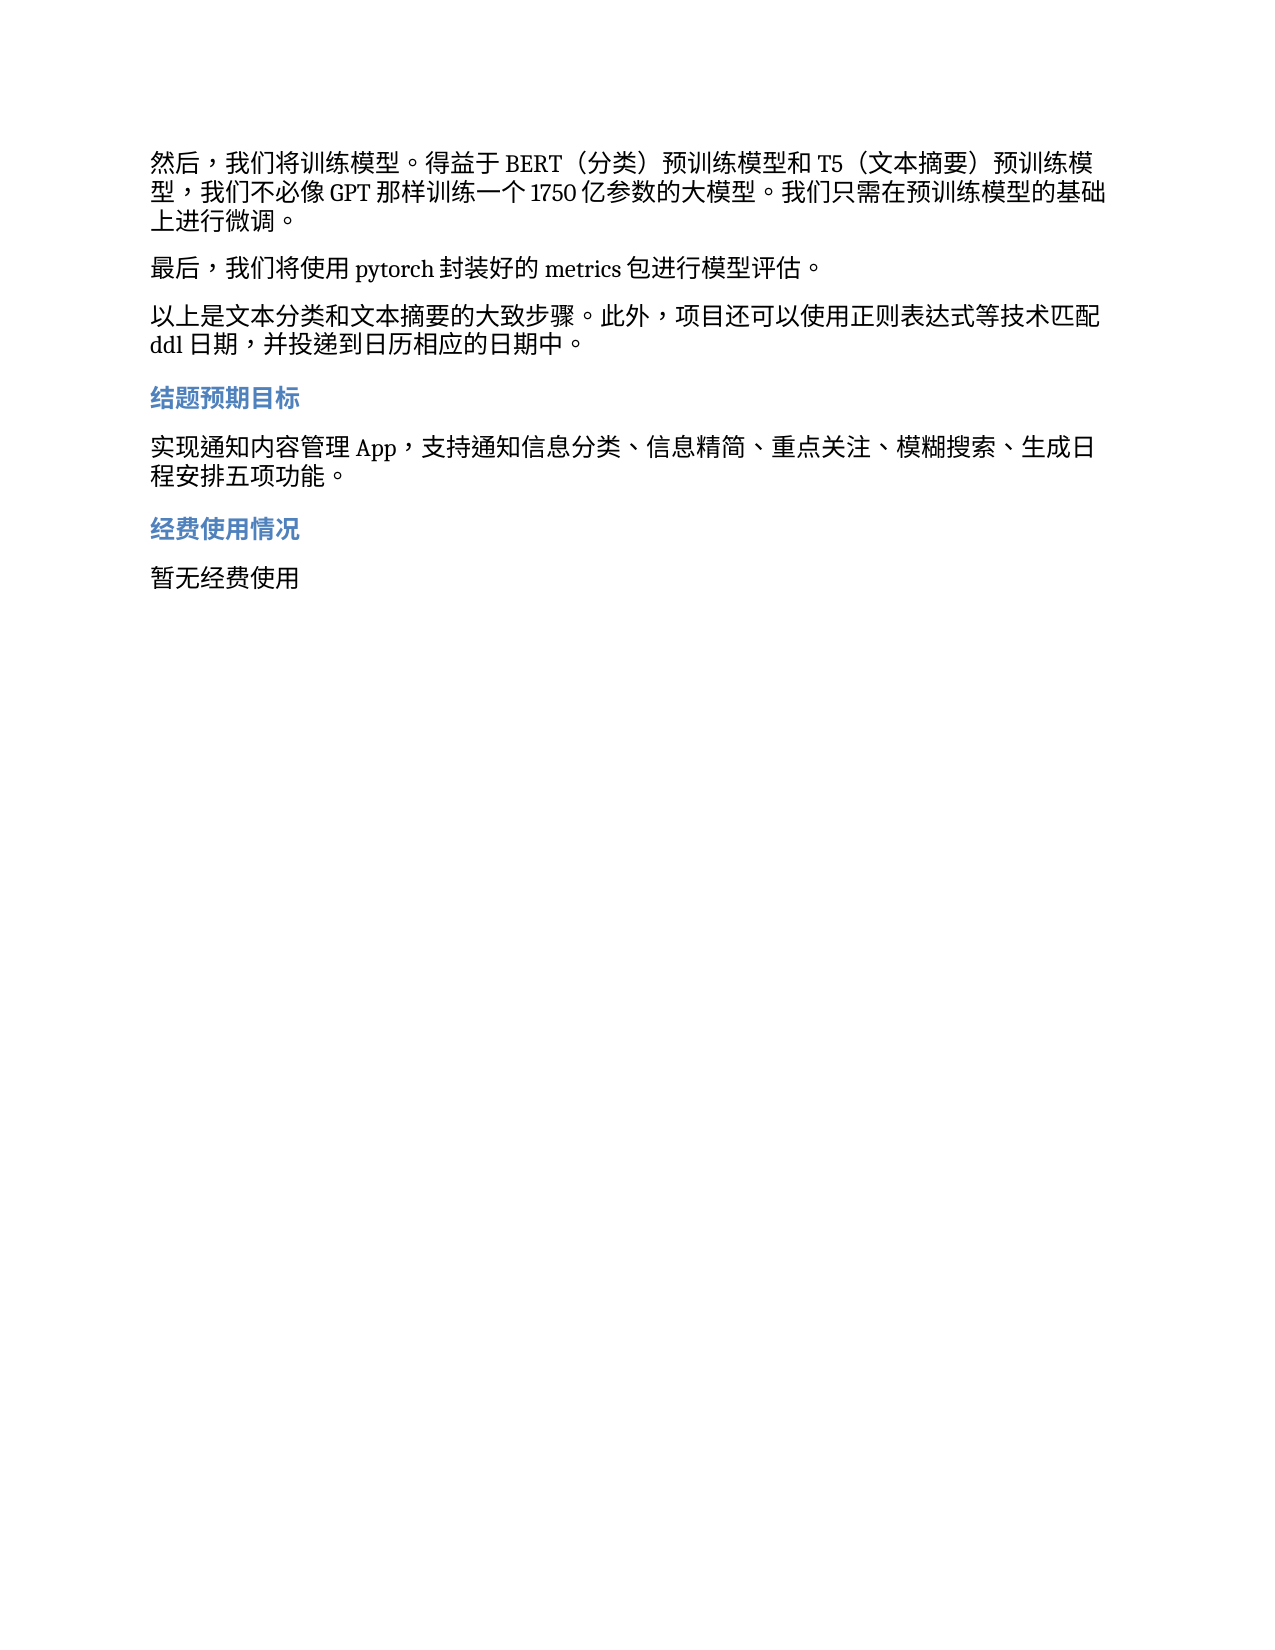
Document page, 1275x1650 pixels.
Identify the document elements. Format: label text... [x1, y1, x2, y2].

text 以上是文本分类和文本摘要的大致步骤。此外，项目还可以使用正则表达式等技术匹配ddl日期，并投递到日历相应的日期中。 [150, 302, 1125, 360]
text 然后，我们将训练模型。得益于BERT（分类）预训练模型和T5（文本摘要）预训练模型，我们不必像GPT那样训练一个1750亿参数的大模型。我们只需在预训练模型的基础上进行微调。 [150, 150, 1125, 236]
text 暂无经费使用 [150, 565, 1125, 593]
subtitle 结题预期目标 [150, 381, 1125, 415]
subtitle 经费使用情况 [150, 512, 1125, 546]
text 最后，我们将使用pytorch封装好的metrics包进行模型评估。 [150, 255, 1125, 284]
text 实现通知内容管理 App，支持通知信息分类、信息精简、重点关注、模糊搜索、生成日 程安排五项功能。 [150, 434, 1125, 491]
